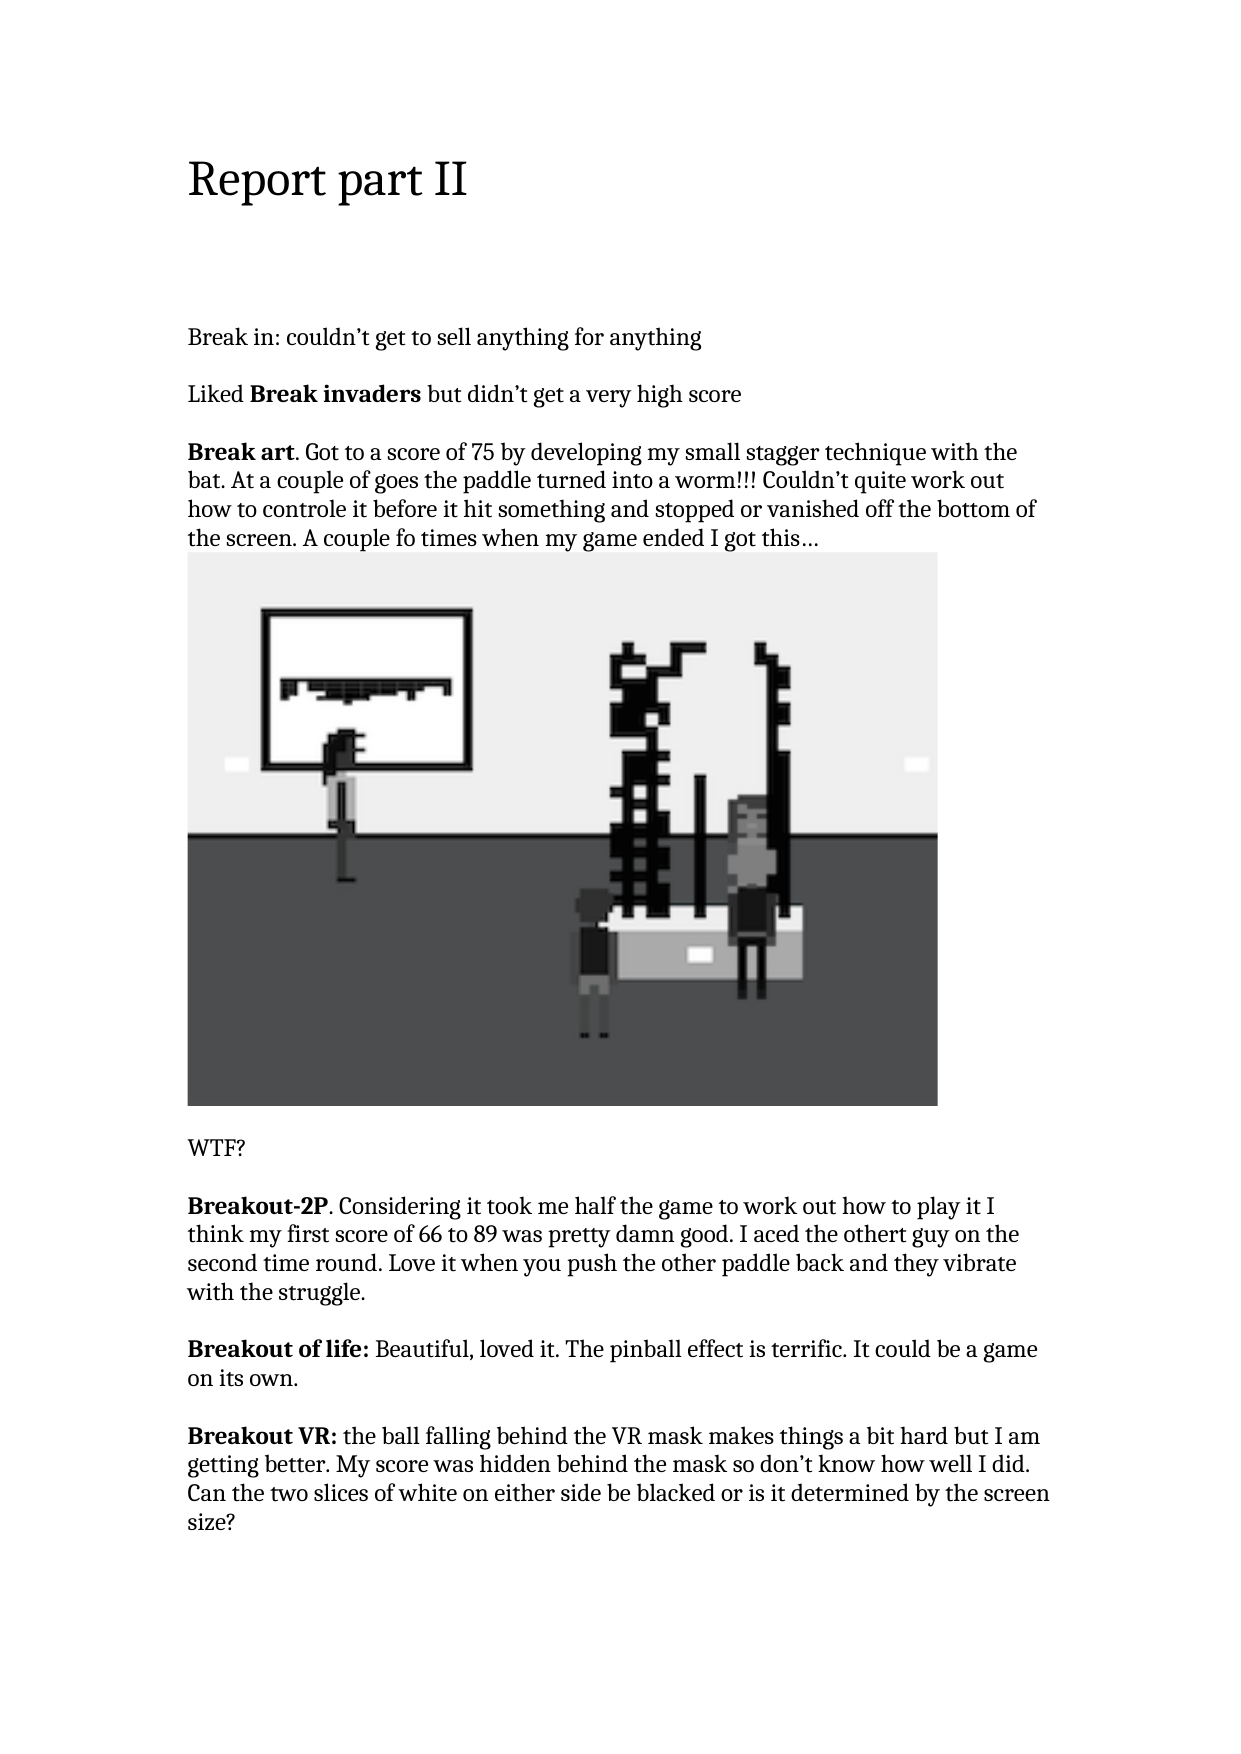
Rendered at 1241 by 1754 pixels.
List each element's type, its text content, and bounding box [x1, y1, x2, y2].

picture [187, 552, 938, 1106]
text Breakout-2P. Considering it took me half the game to work out how to play it I think my first score of 66 to 89 was pretty damn good. I aced the othert guy on the second time round. Love it when you push the other paddle back and they vibrate with the struggle. [187, 1192, 1053, 1307]
text Breakout of life: Beautiful, loved it. The pinball effect is terrific. It could be a game on its own. [187, 1335, 1053, 1393]
text Breakout VR: the ball falling behind the VR mask makes things a bit hard but I am getting better. My score was hidden behind the mask so don’t know how well I did. Can the two slices of white on either side be blacked or is it determined by the screen size? [187, 1422, 1053, 1537]
text WTF? [187, 1134, 1053, 1163]
text Report part II [187, 150, 1053, 207]
text Break art. Got to a score of 75 by developing my small stagger technique with the bat. At a couple of goes the paddle turned into a worm!!! Couldn’t quite work out how to controle it before it hit something and stopped or vanished off the bottom of the screen. A couple fo times when my game ended I got this… [187, 437, 1053, 552]
text Break in: couldn’t get to sell anything for anything [187, 322, 1053, 351]
text Liked Break invaders but didn’t get a very high score [187, 380, 1053, 409]
